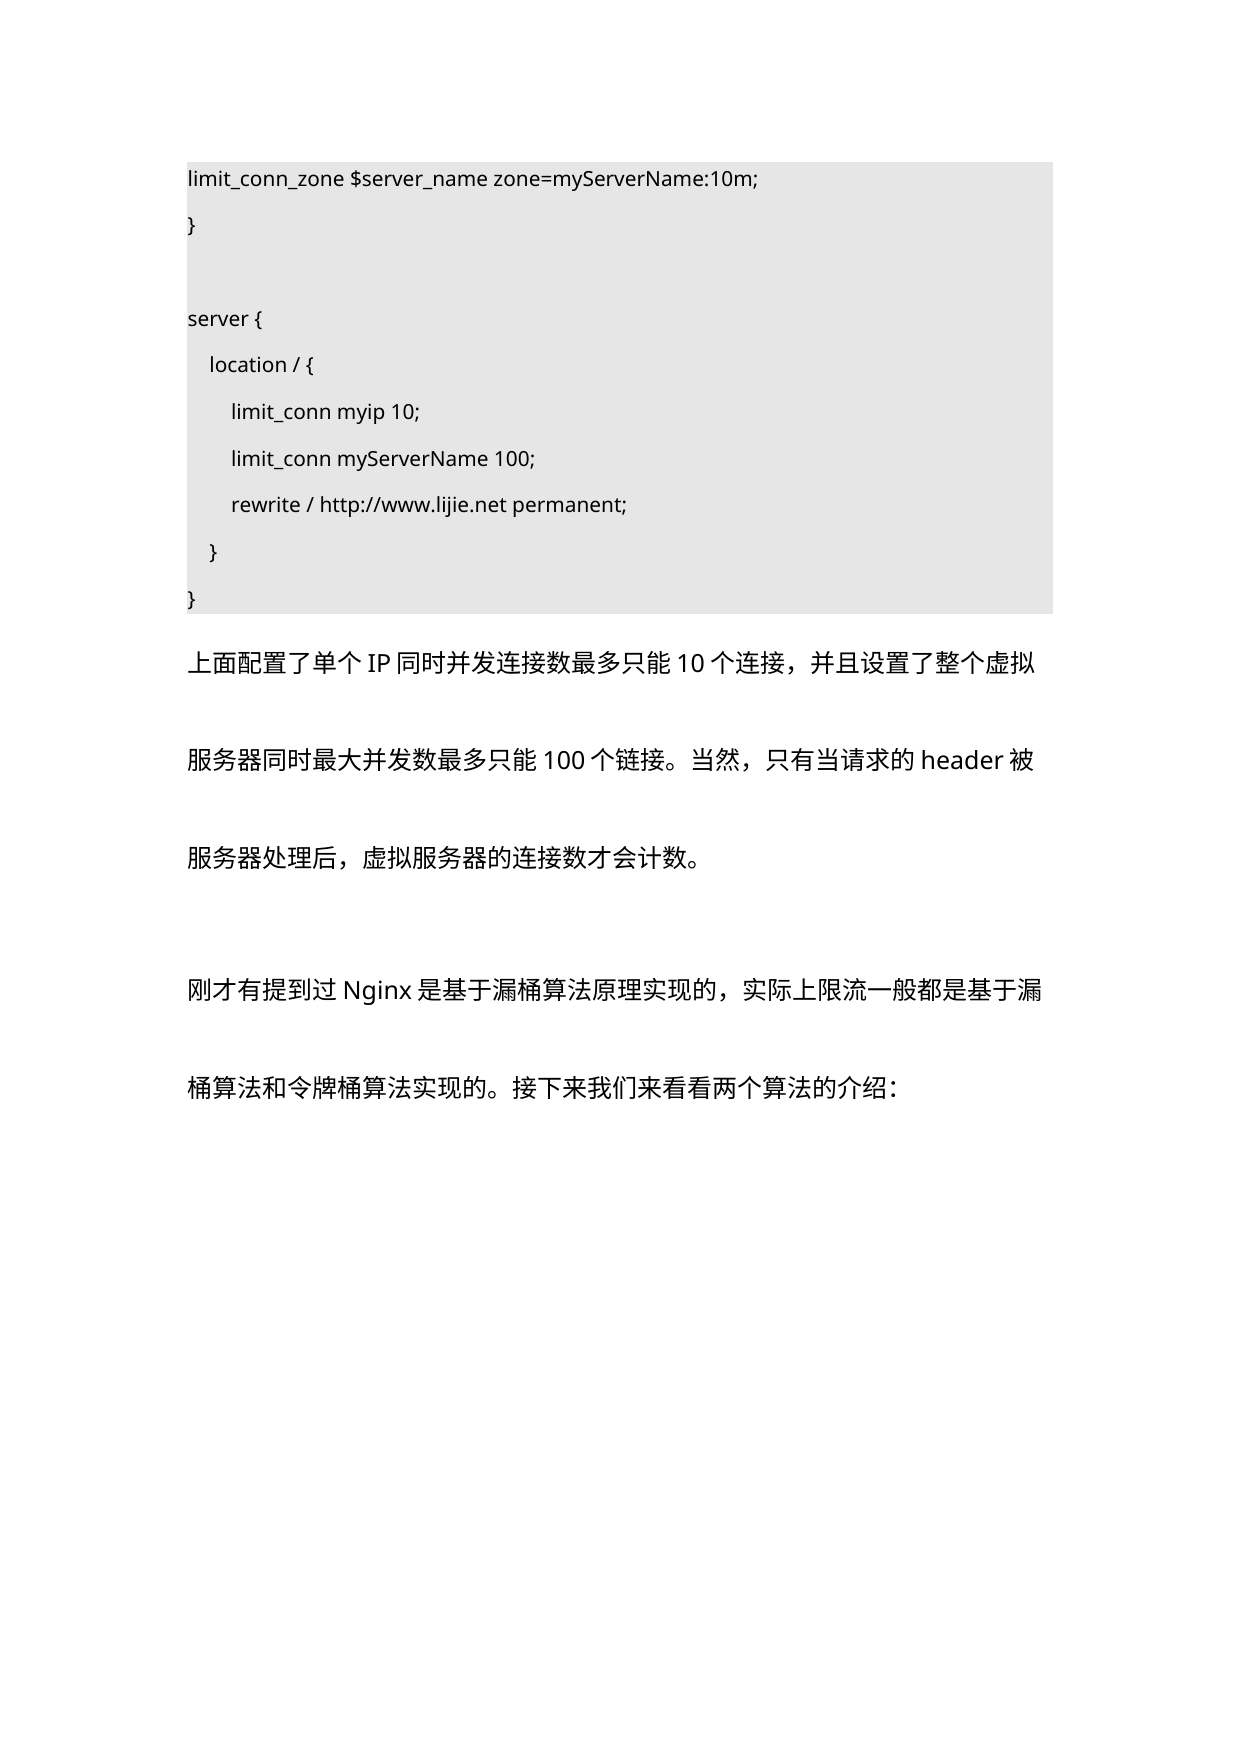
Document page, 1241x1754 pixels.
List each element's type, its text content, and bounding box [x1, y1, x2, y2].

text rewrite / http://www.lijie.net permanent; [187, 489, 1053, 521]
text limit_conn myip 10; [187, 395, 1053, 428]
text server { [187, 302, 1053, 334]
text } [187, 209, 1053, 241]
text } [187, 582, 1053, 614]
text location / { [187, 349, 1053, 381]
text 上面配置了单个IP同时并发连接数最多只能10个连接，并且设置了整个虚拟服务器同时最大并发数最多只能100个链接。当然，只有当请求的header被服务器处理后，虚拟服务器的连接数才会计数。 [187, 629, 1053, 889]
text 刚才有提到过Nginx是基于漏桶算法原理实现的，实际上限流一般都是基于漏桶算法和令牌桶算法实现的。接下来我们来看看两个算法的介绍： [187, 956, 1053, 1119]
text limit_conn_zone $server_name zone=myServerName:10m; [187, 162, 1053, 194]
text } [187, 535, 1053, 568]
text limit_conn myServerName 100; [187, 442, 1053, 474]
